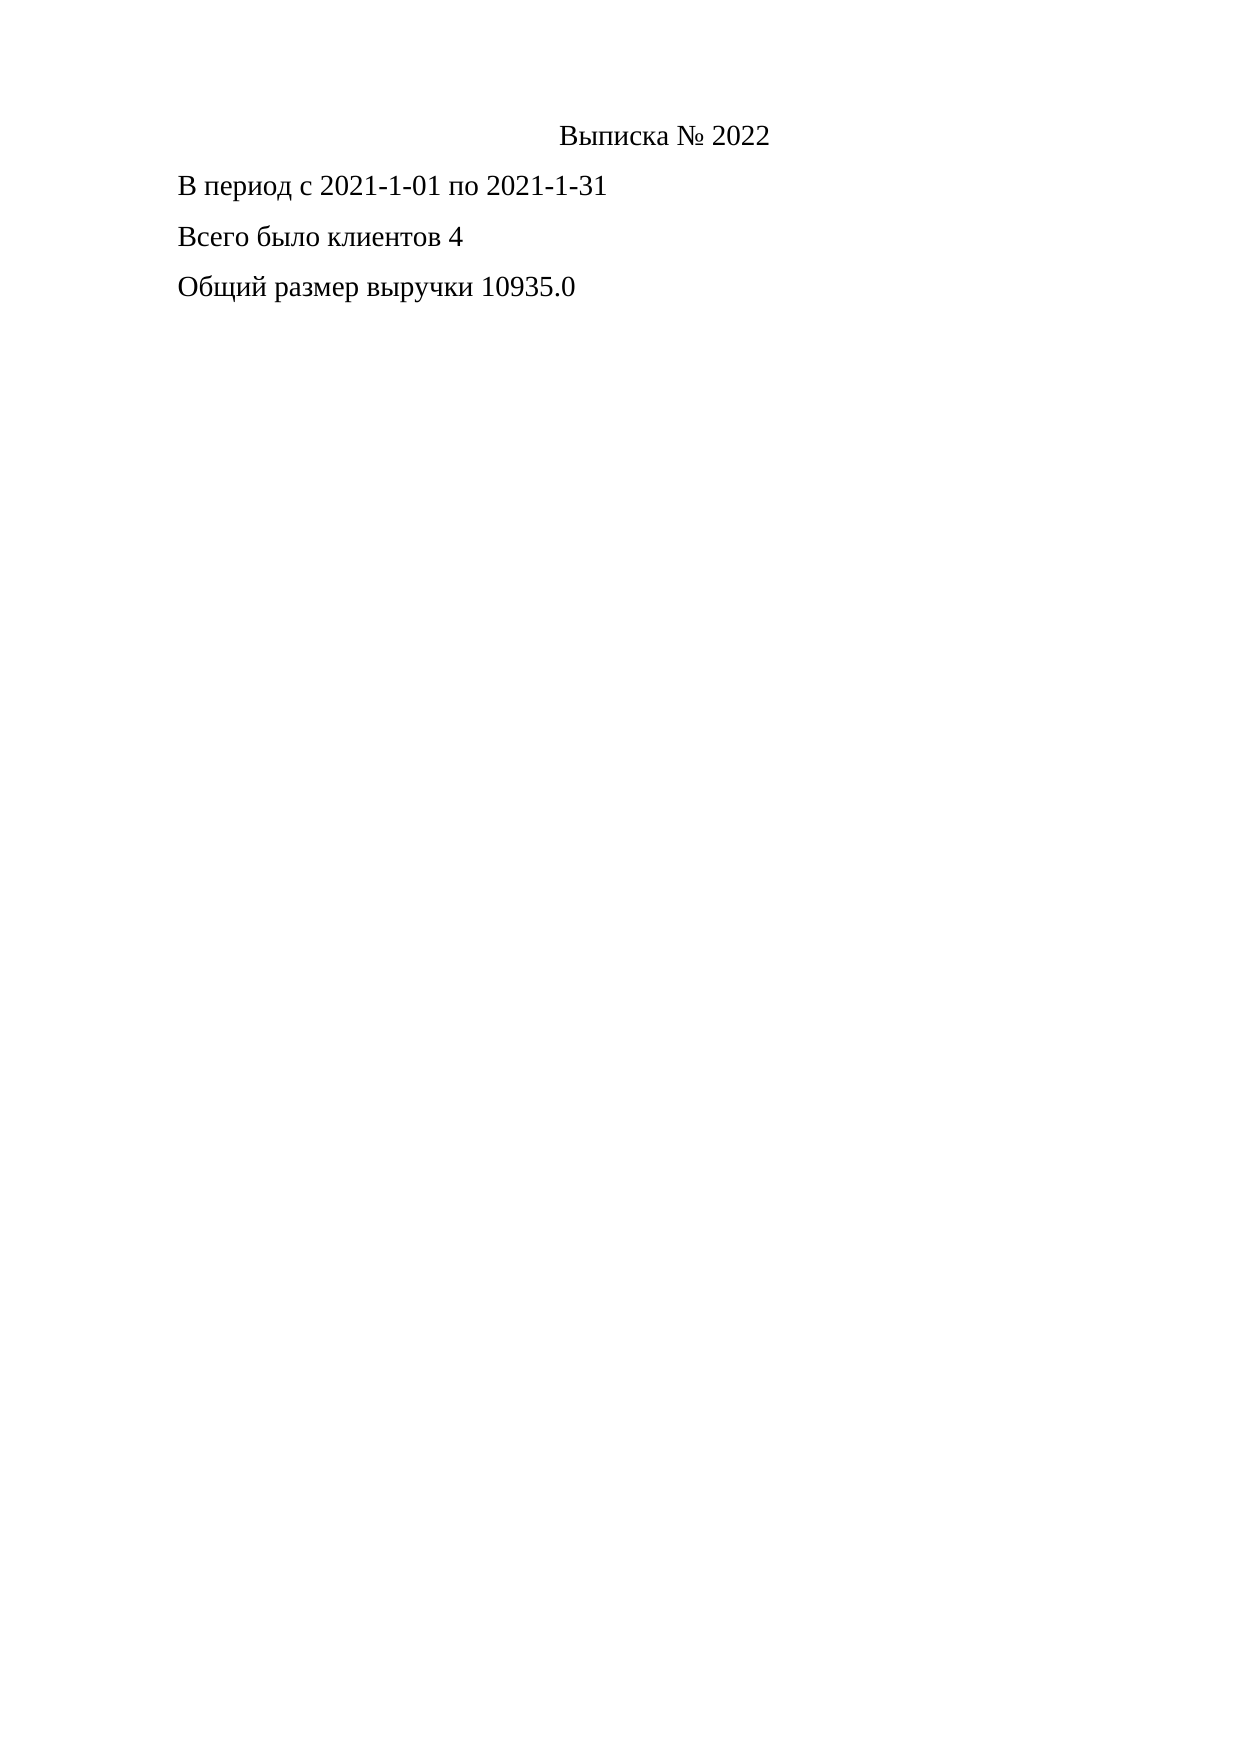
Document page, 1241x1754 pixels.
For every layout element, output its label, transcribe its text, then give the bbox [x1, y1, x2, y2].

text Всего было клиентов 4 [177, 219, 1152, 252]
text Выписка № 2022 [177, 118, 1152, 152]
text Общий размер выручки 10935.0 [177, 269, 1152, 303]
text В период с 2021-1-01 по 2021-1-31 [177, 168, 1152, 202]
